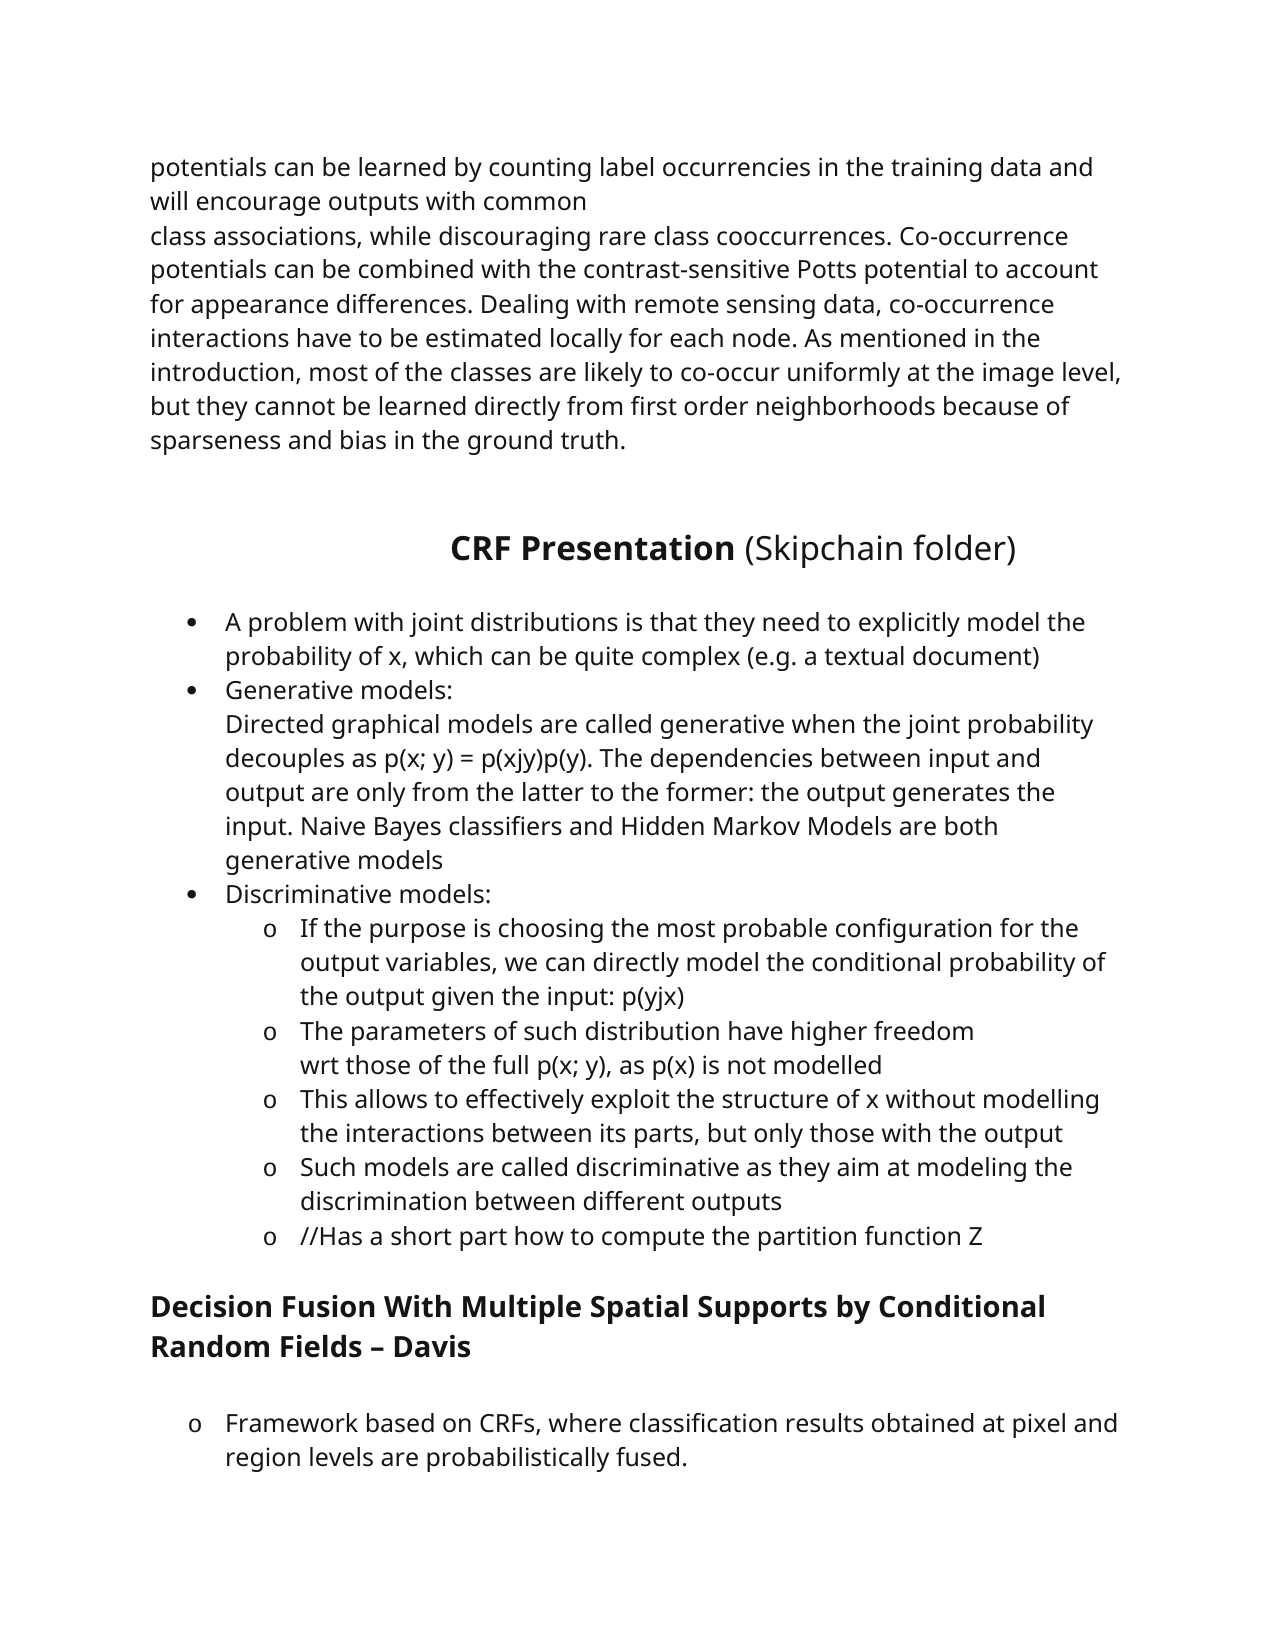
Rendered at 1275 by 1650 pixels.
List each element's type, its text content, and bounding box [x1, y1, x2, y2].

list If the purpose is choosing the most probable configuration for the output variables, we can directly model the conditional probability of the output given the input: p(yjx) [262, 911, 1125, 1013]
list Discriminative models: [187, 877, 1125, 911]
text CRF Presentation (Skipchain folder) [375, 525, 1125, 570]
list The parameters of such distribution have higher freedom wrt those of the full p(x; y), as p(x) is not modelled [262, 1013, 1125, 1081]
list Such models are called discriminative as they aim at modeling the discrimination between different outputs [262, 1150, 1125, 1218]
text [150, 150, 1125, 218]
text class associations, while discouraging rare class cooccurrences. Co-occurrence potentials can be combined with the contrast-sensitive Potts potential to account for appearance differences. Dealing with remote sensing data, co-occurrence interactions have to be estimated locally for each node. As mentioned in the introduction, most of the classes are likely to co-occur uniformly at the image level, but they cannot be learned directly from first order neighborhoods because of sparseness and bias in the ground truth. [150, 218, 1125, 457]
list Framework based on CRFs, where classification results obtained at pixel and region levels are probabilistically fused. [187, 1406, 1125, 1474]
list This allows to effectively exploit the structure of x without modelling the interactions between its parts, but only those with the output [262, 1081, 1125, 1150]
list //Has a short part how to compute the partition function Z [262, 1218, 1125, 1252]
list A problem with joint distributions is that they need to explicitly model the probability of x, which can be quite complex (e.g. a textual document) [187, 604, 1125, 672]
list Generative models: Directed graphical models are called generative when the joint probability decouples as p(x; y) = p(xjy)p(y). The dependencies between input and output are only from the latter to the former: the output generates the input. Naive Bayes classifiers and Hidden Markov Models are both generative models [187, 672, 1125, 877]
text Decision Fusion With Multiple Spatial Supports by Conditional Random Fields – Davis [150, 1286, 1125, 1366]
